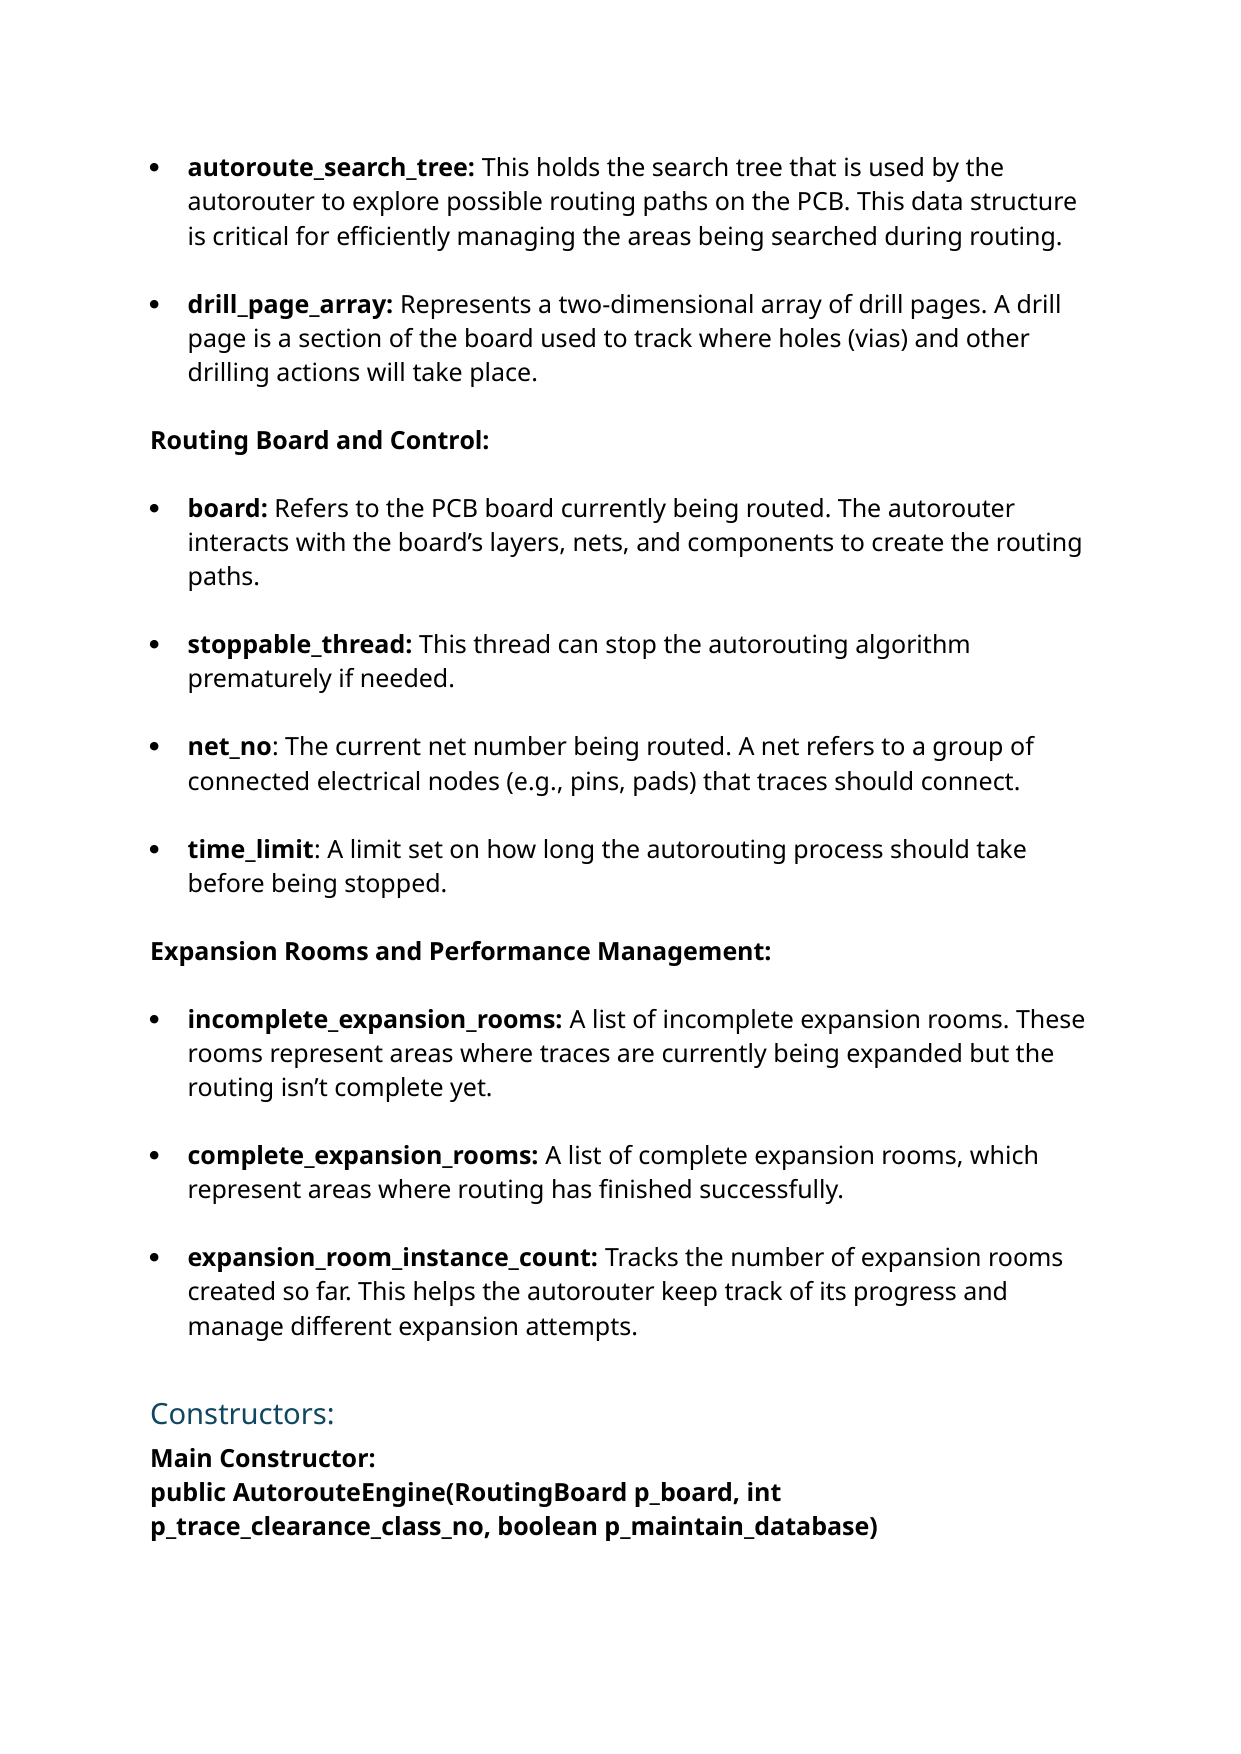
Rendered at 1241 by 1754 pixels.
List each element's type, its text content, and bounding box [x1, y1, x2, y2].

list expansion_room_instance_count: Tracks the number of expansion rooms created so far. This helps the autorouter keep track of its progress and manage different expansion attempts. [150, 1240, 1090, 1342]
list stoppable_thread: This thread can stop the autorouting algorithm prematurely if needed. [150, 627, 1090, 695]
text Expansion Rooms and Performance Management: [150, 933, 1090, 967]
list time_limit: A limit set on how long the autorouting process should take before being stopped. [150, 831, 1090, 899]
subtitle Constructors: [150, 1393, 1090, 1433]
list drill_page_array: Represents a two-dimensional array of drill pages. A drill page is a section of the board used to track where holes (vias) and other drilling actions will take place. [150, 286, 1090, 388]
list incomplete_expansion_rooms: A list of incomplete expansion rooms. These rooms represent areas where traces are currently being expanded but the routing isn’t complete yet. [150, 1002, 1090, 1104]
list complete_expansion_rooms: A list of complete expansion rooms, which represent areas where routing has finished successfully. [150, 1138, 1090, 1206]
list net_no: The current net number being routed. A net refers to a group of connected electrical nodes (e.g., pins, pads) that traces should connect. [150, 729, 1090, 797]
text Main Constructor: [150, 1441, 1090, 1475]
text Routing Board and Control: [150, 422, 1090, 457]
list autoroute_search_tree: This holds the search tree that is used by the autorouter to explore possible routing paths on the PCB. This data structure is critical for efficiently managing the areas being searched during routing. [150, 150, 1090, 252]
list board: Refers to the PCB board currently being routed. The autorouter interacts with the board’s layers, nets, and components to create the routing paths. [150, 491, 1090, 593]
text public AutorouteEngine(RoutingBoard p_board, int p_trace_clearance_class_no, boolean p_maintain_database) [150, 1475, 1090, 1543]
